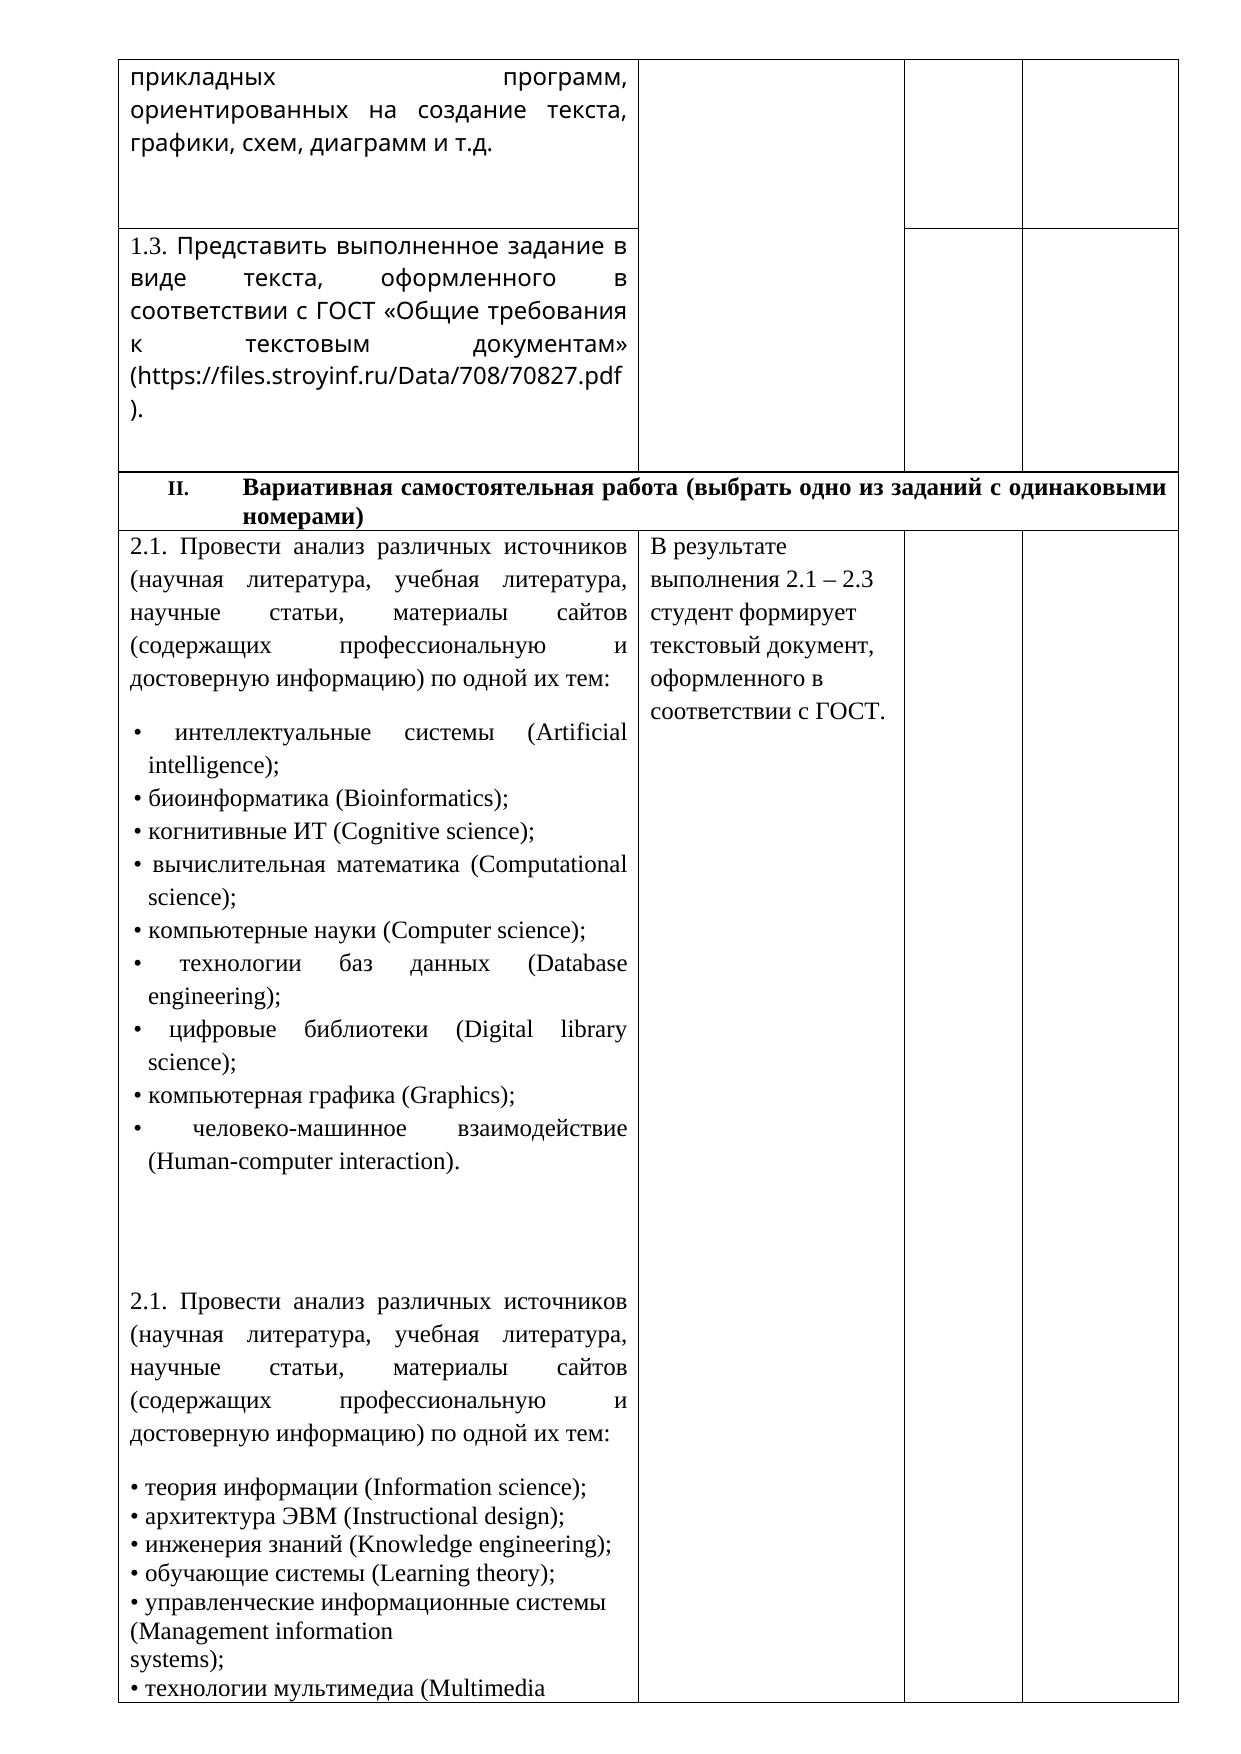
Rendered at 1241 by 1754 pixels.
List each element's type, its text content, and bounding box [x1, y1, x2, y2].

table_cell [905, 60, 1022, 228]
table_cell [905, 229, 1022, 471]
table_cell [119, 60, 638, 228]
table_cell Вариативная самостоятельная работа (выбрать одно из заданий с одинаковыми номерами) [119, 473, 1178, 530]
table_cell 2.1. Провести анализ различных источников (научная литература, учебная литература, научные статьи, материалы сайтов (содержащих профессиональную и достоверную информацию) по одной их тем: • интеллектуальные системы (Artificial intelligence); • биоинформатика (Bioinformatics); • когнитивные ИТ (Cognitive science); • вычислительная математика (Computational science); • компьютерные науки (Computer science); • технологии баз данных (Database engineering); • цифровые библиотеки (Digital library science); • компьютерная графика (Graphics); • человеко-машинное взаимодействие (Human-computer interaction). 2.1. Провести анализ различных источников (научная литература, учебная литература, научные статьи, материалы сайтов (содержащих профессиональную и достоверную информацию) по одной их тем: • теория информации (Information science); • архитектура ЭВМ (Instructional design); • инженерия знаний (Knowledge engineering); • обучающие системы (Learning theory); • управленческие информационные системы (Management information systems); • технологии мультимедиа (Multimedia design); • сетевые технологии (Network engineering); • анализ качества информационных систем (Performance analysis); • автоматизация научных исследований (Scientific computing); • архитектура программного обеспечения (Software architecture); • инженерия обеспечения (Software engineering); • системное администрирование (System administration); • безопасность ИТ (System security and privacy); • web-технологии (Web service design); • тема предлагается самостоятельно студентом. [119, 531, 638, 1702]
table_cell [1023, 229, 1178, 471]
table_cell 1.3. Представить выполненное задание в виде текста, оформленного в соответствии с ГОСТ «Общие требования к текстовым документам» (https://files.stroyinf.ru/Data/708/70827.pdf). [119, 229, 638, 471]
table_cell В результате выполнения 2.1 – 2.3 студент формирует текстовый документ, оформленного в соответствии с ГОСТ. [639, 531, 904, 1702]
table_cell [1023, 60, 1178, 228]
table_cell [905, 531, 1022, 1702]
table_cell [1023, 531, 1178, 1702]
